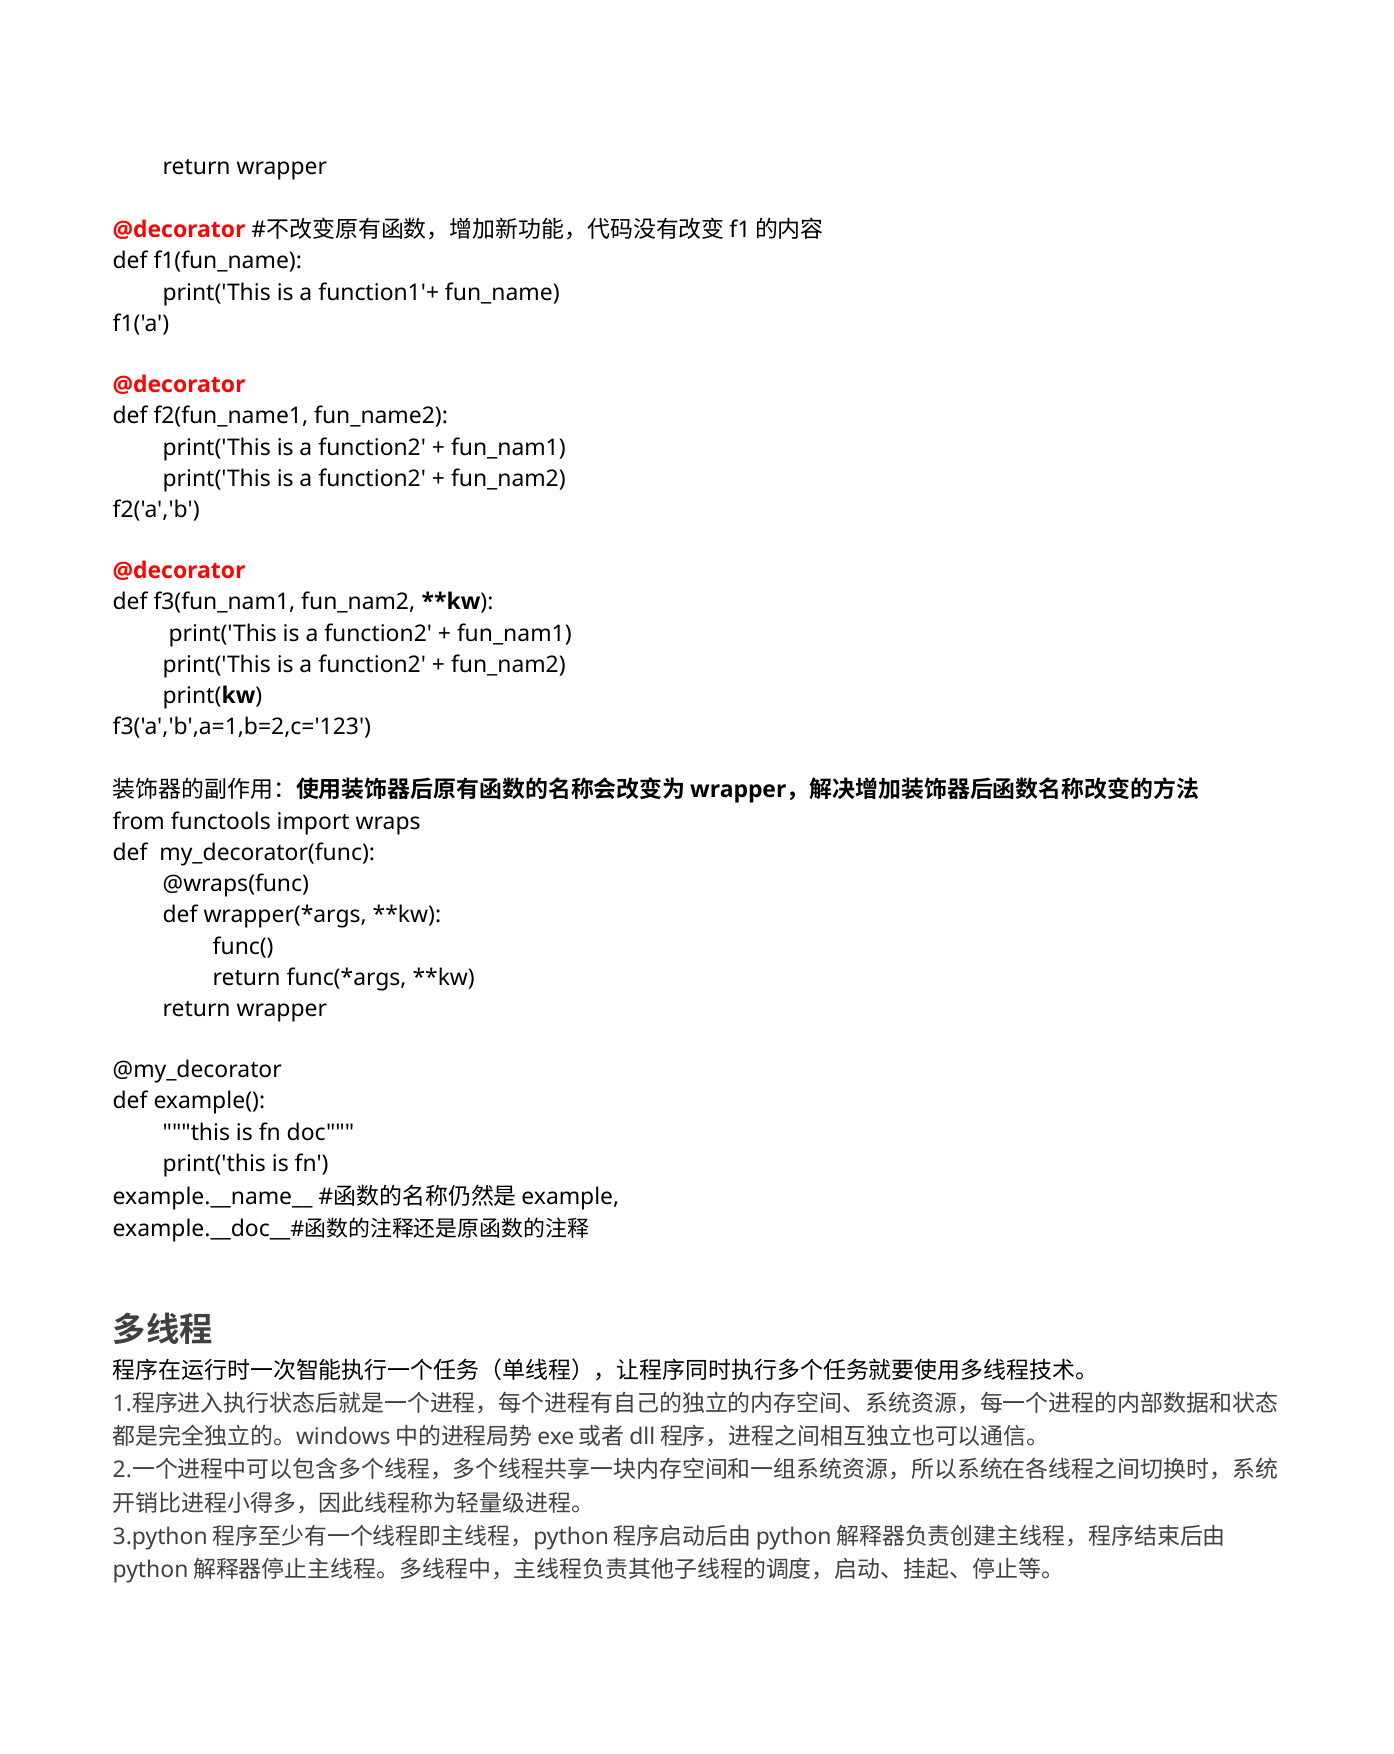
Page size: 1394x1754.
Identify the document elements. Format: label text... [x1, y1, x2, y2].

text 多线程 [112, 1303, 1281, 1351]
text """this is fn doc""" [112, 1116, 1281, 1147]
text 1.程序进入执行状态后就是一个进程，每个进程有自己的独立的内存空间、系统资源，每一个进程的内部数据和状态都是完全独立的。windows中的进程局势exe或者dll程序，进程之间相互独立也可以通信。 [112, 1385, 1281, 1451]
text example.__doc__#函数的注释还是原函数的注释 [112, 1211, 1281, 1244]
text 3.python程序至少有一个线程即主线程，python程序启动后由python解释器负责创建主线程，程序结束后由python解释器停止主线程。多线程中，主线程负责其他子线程的调度，启动、挂起、停止等。 [112, 1518, 1281, 1584]
text f2('a','b') [112, 493, 1281, 524]
text def f1(fun_name): [112, 244, 1281, 276]
text return func(*args, **kw) [162, 961, 1281, 992]
text return wrapper [162, 150, 1281, 181]
text print('This is a function1'+ fun_name) [112, 276, 1281, 307]
text f1('a') [112, 307, 1281, 338]
text 装饰器的副作用：使用装饰器后原有函数的名称会改变为wrapper，解决增加装饰器后函数名称改变的方法 [112, 771, 1281, 804]
text 2.一个进程中可以包含多个线程，多个线程共享一块内存空间和一组系统资源，所以系统在各线程之间切换时，系统开销比进程小得多，因此线程称为轻量级进程。 [112, 1451, 1281, 1518]
text def my_decorator(func): [112, 836, 1281, 867]
text from functools import wraps [112, 804, 1281, 836]
text print('This is a function2' + fun_nam1) [112, 616, 1281, 648]
text print('This is a function2' + fun_nam2) [112, 648, 1281, 679]
text @wraps(func) [112, 867, 1281, 898]
text return wrapper [162, 992, 1281, 1023]
text def f3(fun_nam1, fun_nam2, **kw): [112, 585, 1281, 616]
text @decorator #不改变原有函数，增加新功能，代码没有改变f1的内容 [112, 211, 1281, 244]
text example.__name__ #函数的名称仍然是example, [112, 1178, 1281, 1211]
text @my_decorator [112, 1053, 1281, 1084]
text def wrapper(*args, **kw): [112, 898, 1281, 929]
text func() [162, 929, 1281, 961]
text print('this is fn') [112, 1147, 1281, 1178]
text @decorator [112, 554, 1281, 585]
text print('This is a function2' + fun_nam1) [112, 430, 1281, 462]
text 程序在运行时一次智能执行一个任务（单线程），让程序同时执行多个任务就要使用多线程技术。 [112, 1351, 1281, 1385]
text @decorator [112, 368, 1281, 399]
text def example(): [112, 1084, 1281, 1116]
text print(kw) [112, 679, 1281, 710]
text f3('a','b',a=1,b=2,c='123') [112, 710, 1281, 741]
text def f2(fun_name1, fun_name2): [112, 399, 1281, 430]
text print('This is a function2' + fun_nam2) [112, 462, 1281, 493]
